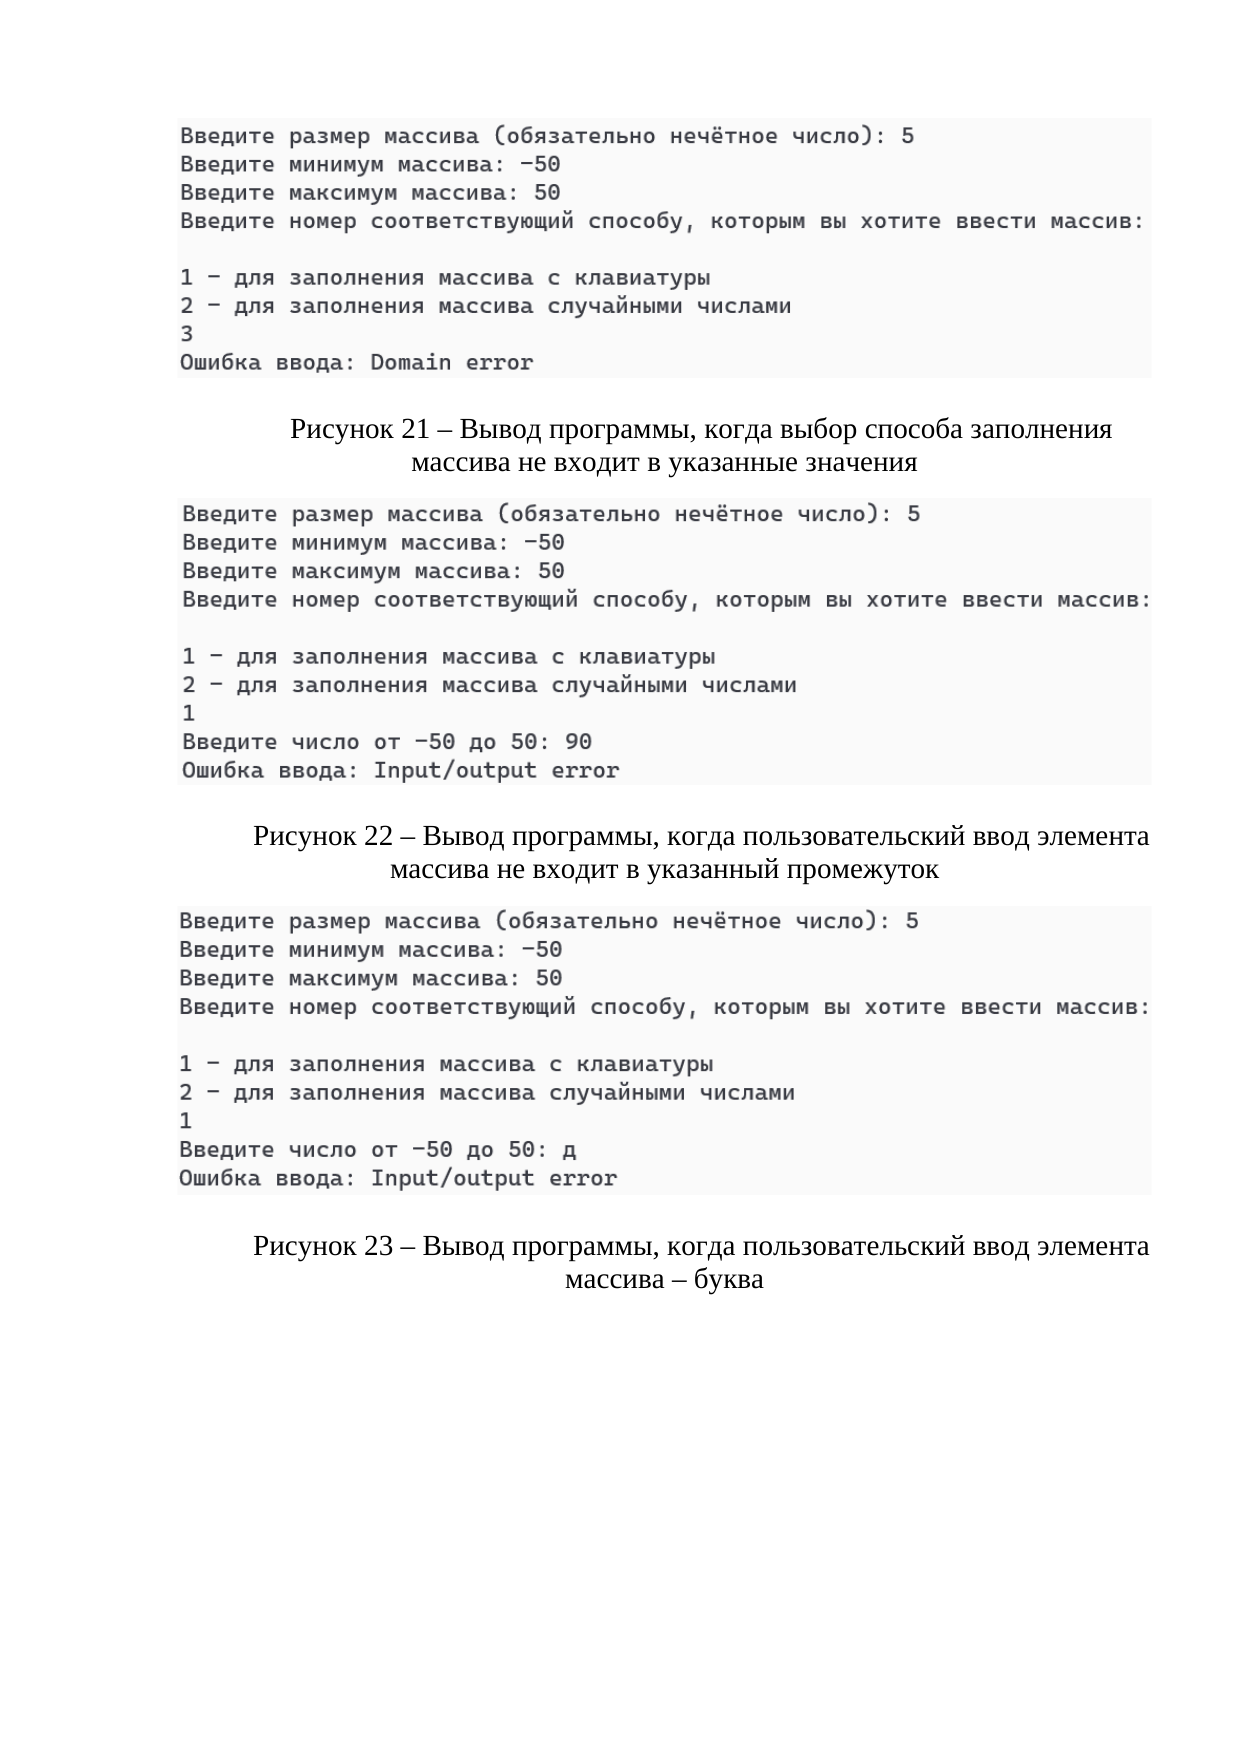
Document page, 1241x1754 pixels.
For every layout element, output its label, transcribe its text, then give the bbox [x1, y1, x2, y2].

picture [177, 906, 1152, 1195]
text Рисунок 23 – Вывод программы, когда пользовательский ввод элемента массива – буква [177, 1228, 1152, 1295]
text Рисунок 22 – Вывод программы, когда пользовательский ввод элемента массива не входит в указанный промежуток [177, 818, 1152, 885]
text Рисунок 21 – Вывод программы, когда выбор способа заполнения массива не входит в указанные значения [177, 411, 1152, 478]
picture [177, 498, 1152, 785]
picture [177, 118, 1152, 378]
